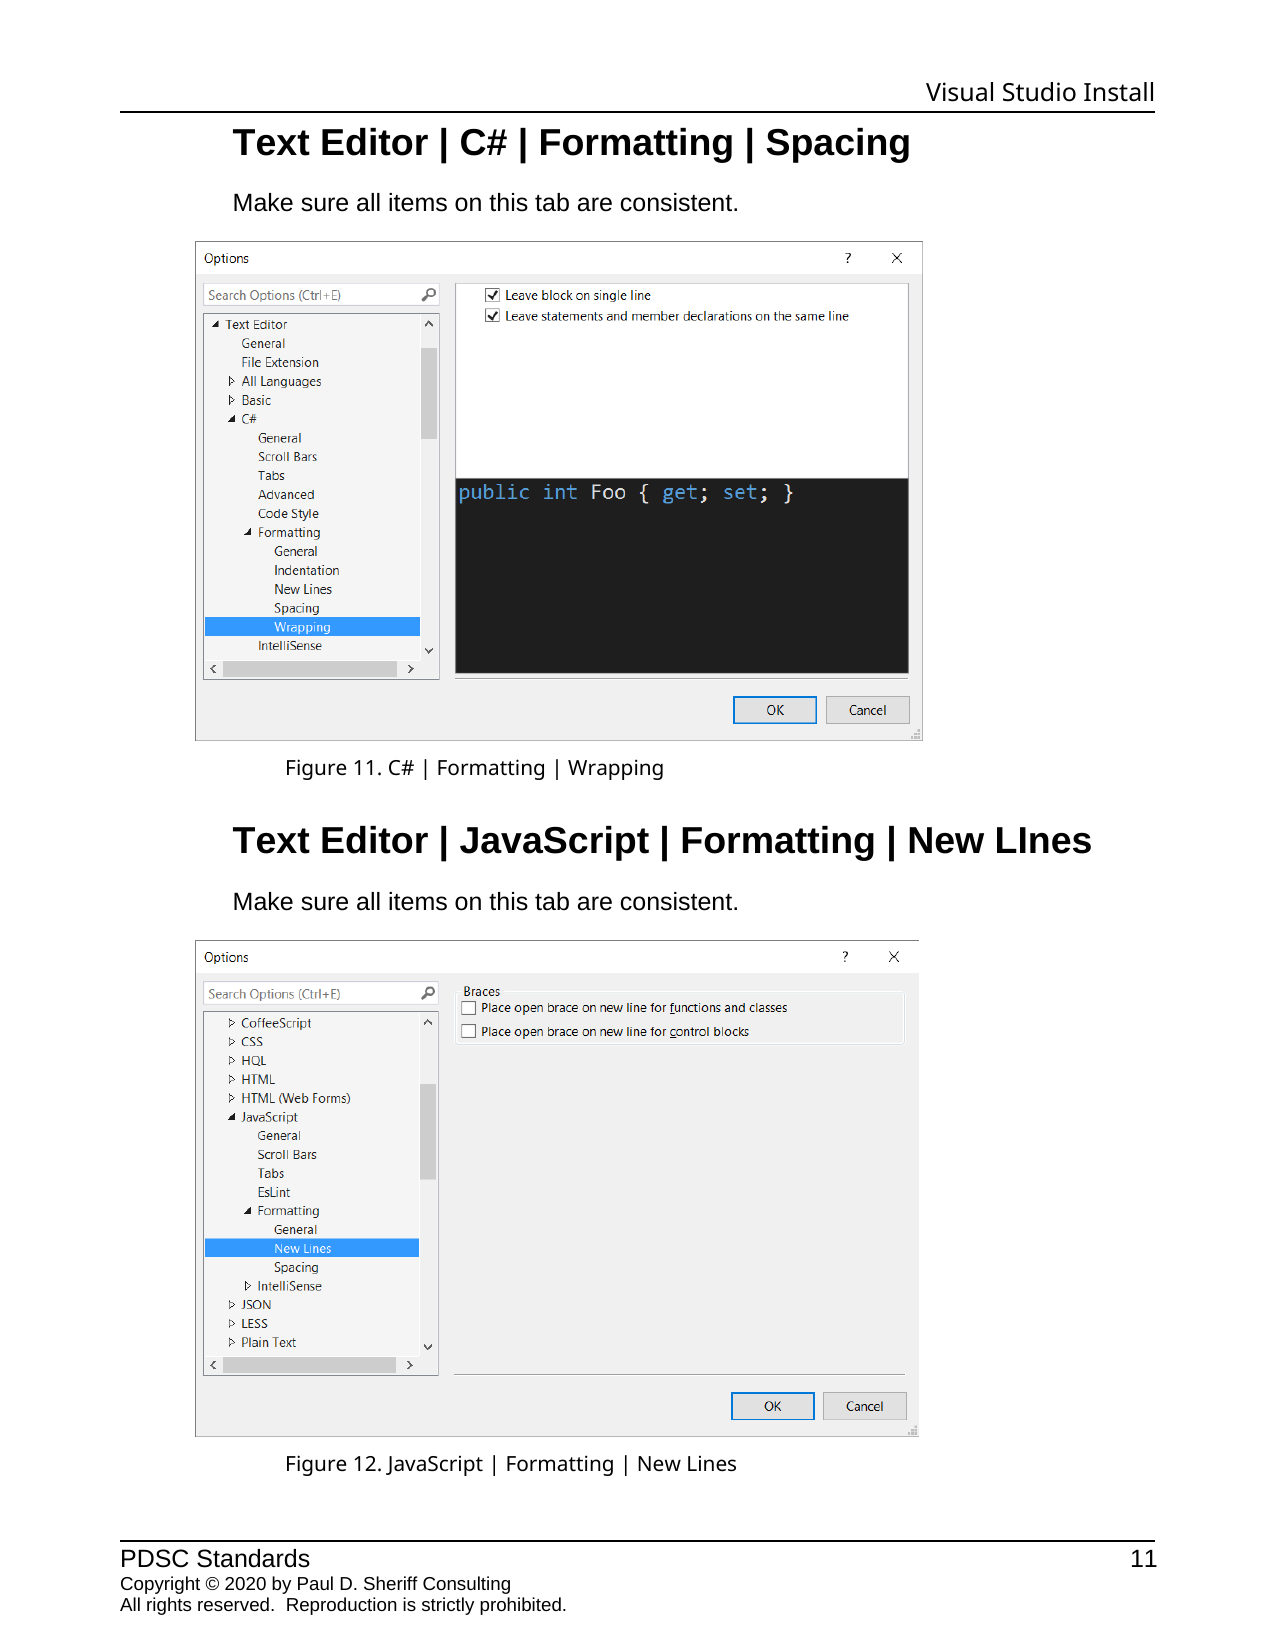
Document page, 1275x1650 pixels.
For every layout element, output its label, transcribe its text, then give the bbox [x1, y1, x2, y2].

text Make sure all items on this tab are consistent. [232, 887, 1155, 916]
subtitle Text Editor | C# | Formatting | Spacing [232, 120, 1155, 163]
subtitle Text Editor | JavaScript | Formatting | New LInes [232, 819, 1155, 862]
picture [195, 241, 923, 741]
text Make sure all items on this tab are consistent. [232, 188, 1155, 217]
picture [195, 940, 919, 1437]
